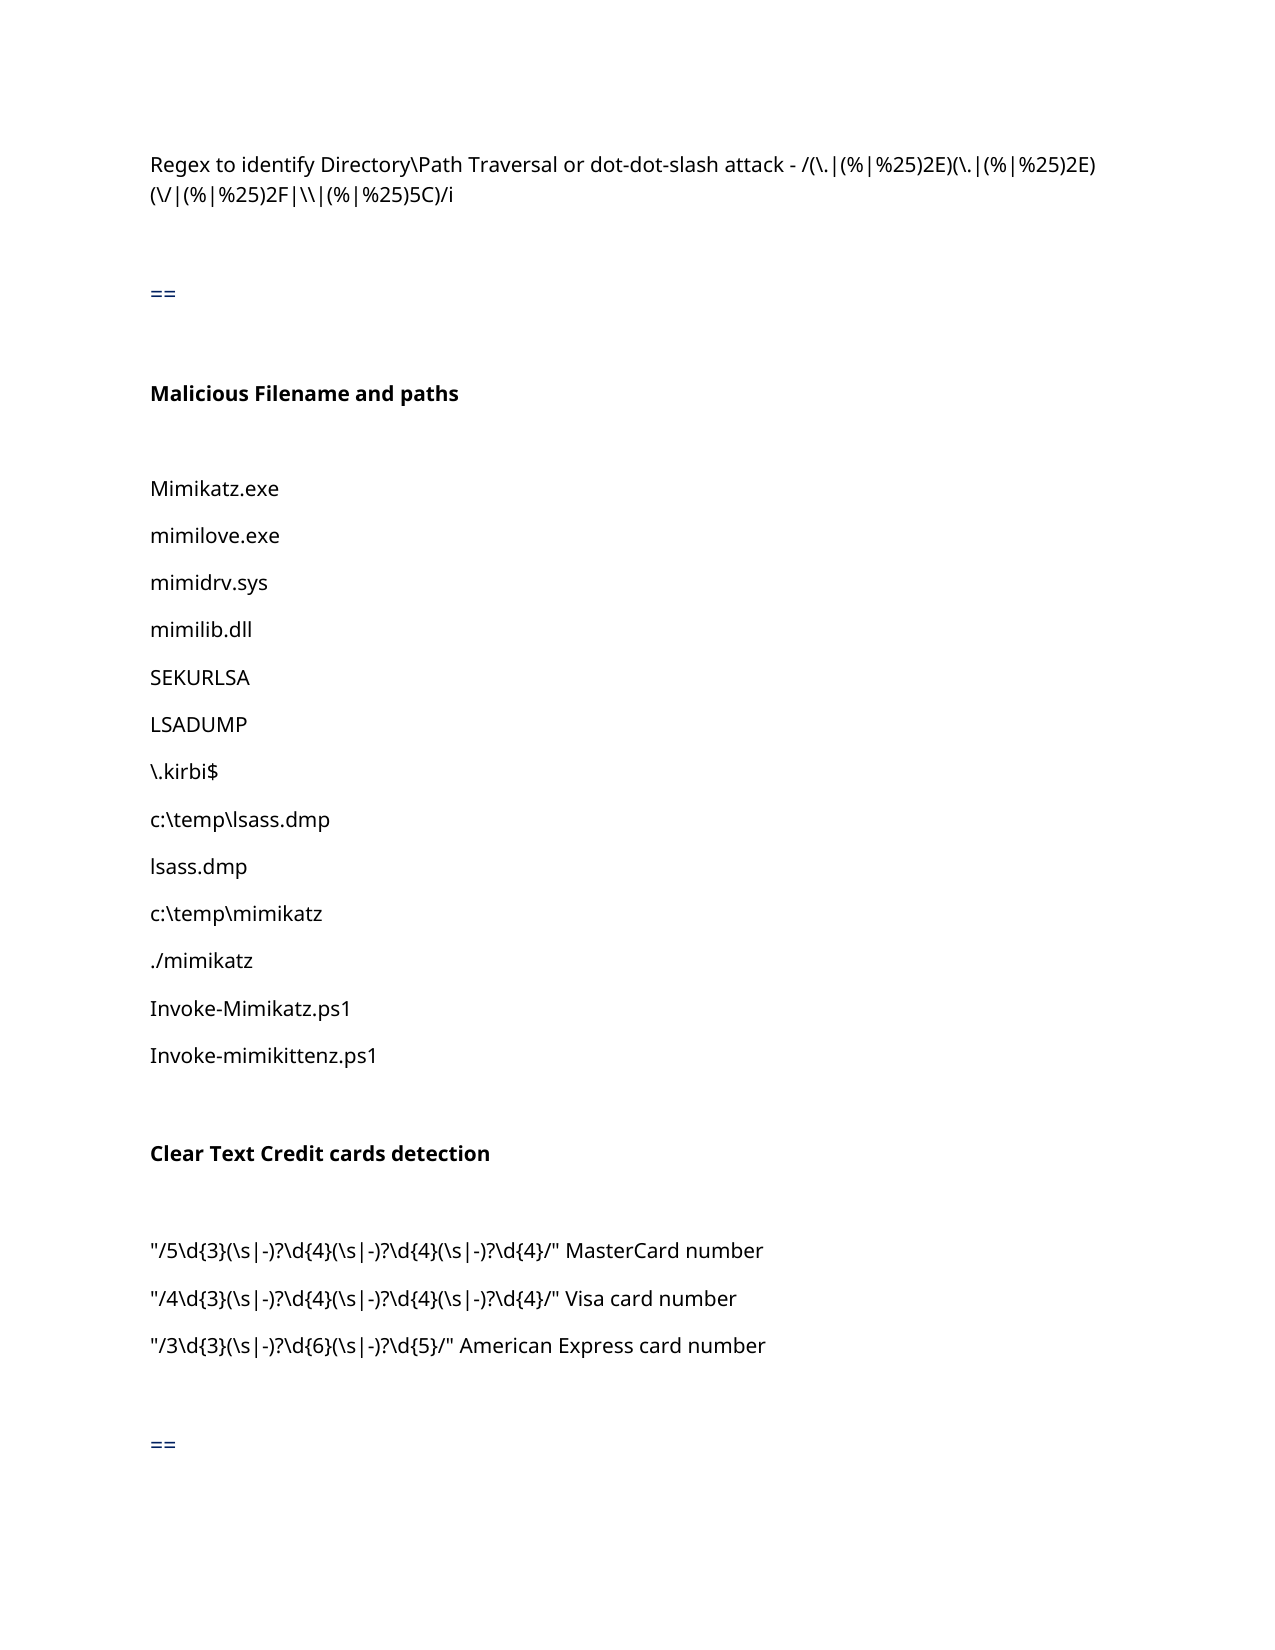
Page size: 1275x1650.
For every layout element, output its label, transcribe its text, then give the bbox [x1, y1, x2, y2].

text == [150, 1429, 1125, 1460]
text Mimikatz.exe [150, 474, 1125, 502]
text mimilove.exe [150, 521, 1125, 549]
text == [150, 278, 1125, 309]
text mimidrv.sys [150, 568, 1125, 597]
text LSADUMP [150, 710, 1125, 739]
text Malicious Filename and paths [150, 379, 1125, 408]
text Clear Text Credit cards detection [150, 1139, 1125, 1167]
text "/3\d{3}(\s|-)?\d{6}(\s|-)?\d{5}/" American Express card number [150, 1331, 1125, 1360]
text lsass.dmp [150, 852, 1125, 881]
text SEKURLSA [150, 663, 1125, 691]
text c:\temp\mimikatz [150, 899, 1125, 928]
text "/4\d{3}(\s|-)?\d{4}(\s|-)?\d{4}(\s|-)?\d{4}/" Visa card number [150, 1284, 1125, 1312]
text \.kirbi$ [150, 757, 1125, 786]
text c:\temp\lsass.dmp [150, 805, 1125, 833]
text mimilib.dll [150, 616, 1125, 644]
text Invoke-mimikittenz.ps1 [150, 1041, 1125, 1070]
text "/5\d{3}(\s|-)?\d{4}(\s|-)?\d{4}(\s|-)?\d{4}/" MasterCard number [150, 1237, 1125, 1265]
text Invoke-Mimikatz.ps1 [150, 994, 1125, 1022]
text ./mimikatz [150, 947, 1125, 975]
text Regex to identify Directory\Path Traversal or dot-dot-slash attack - /(\.|(%|%25)2E)(\.|(%|%25)2E)(\/|(%|%25)2F|\\|(%|%25)5C)/i [150, 150, 1125, 209]
